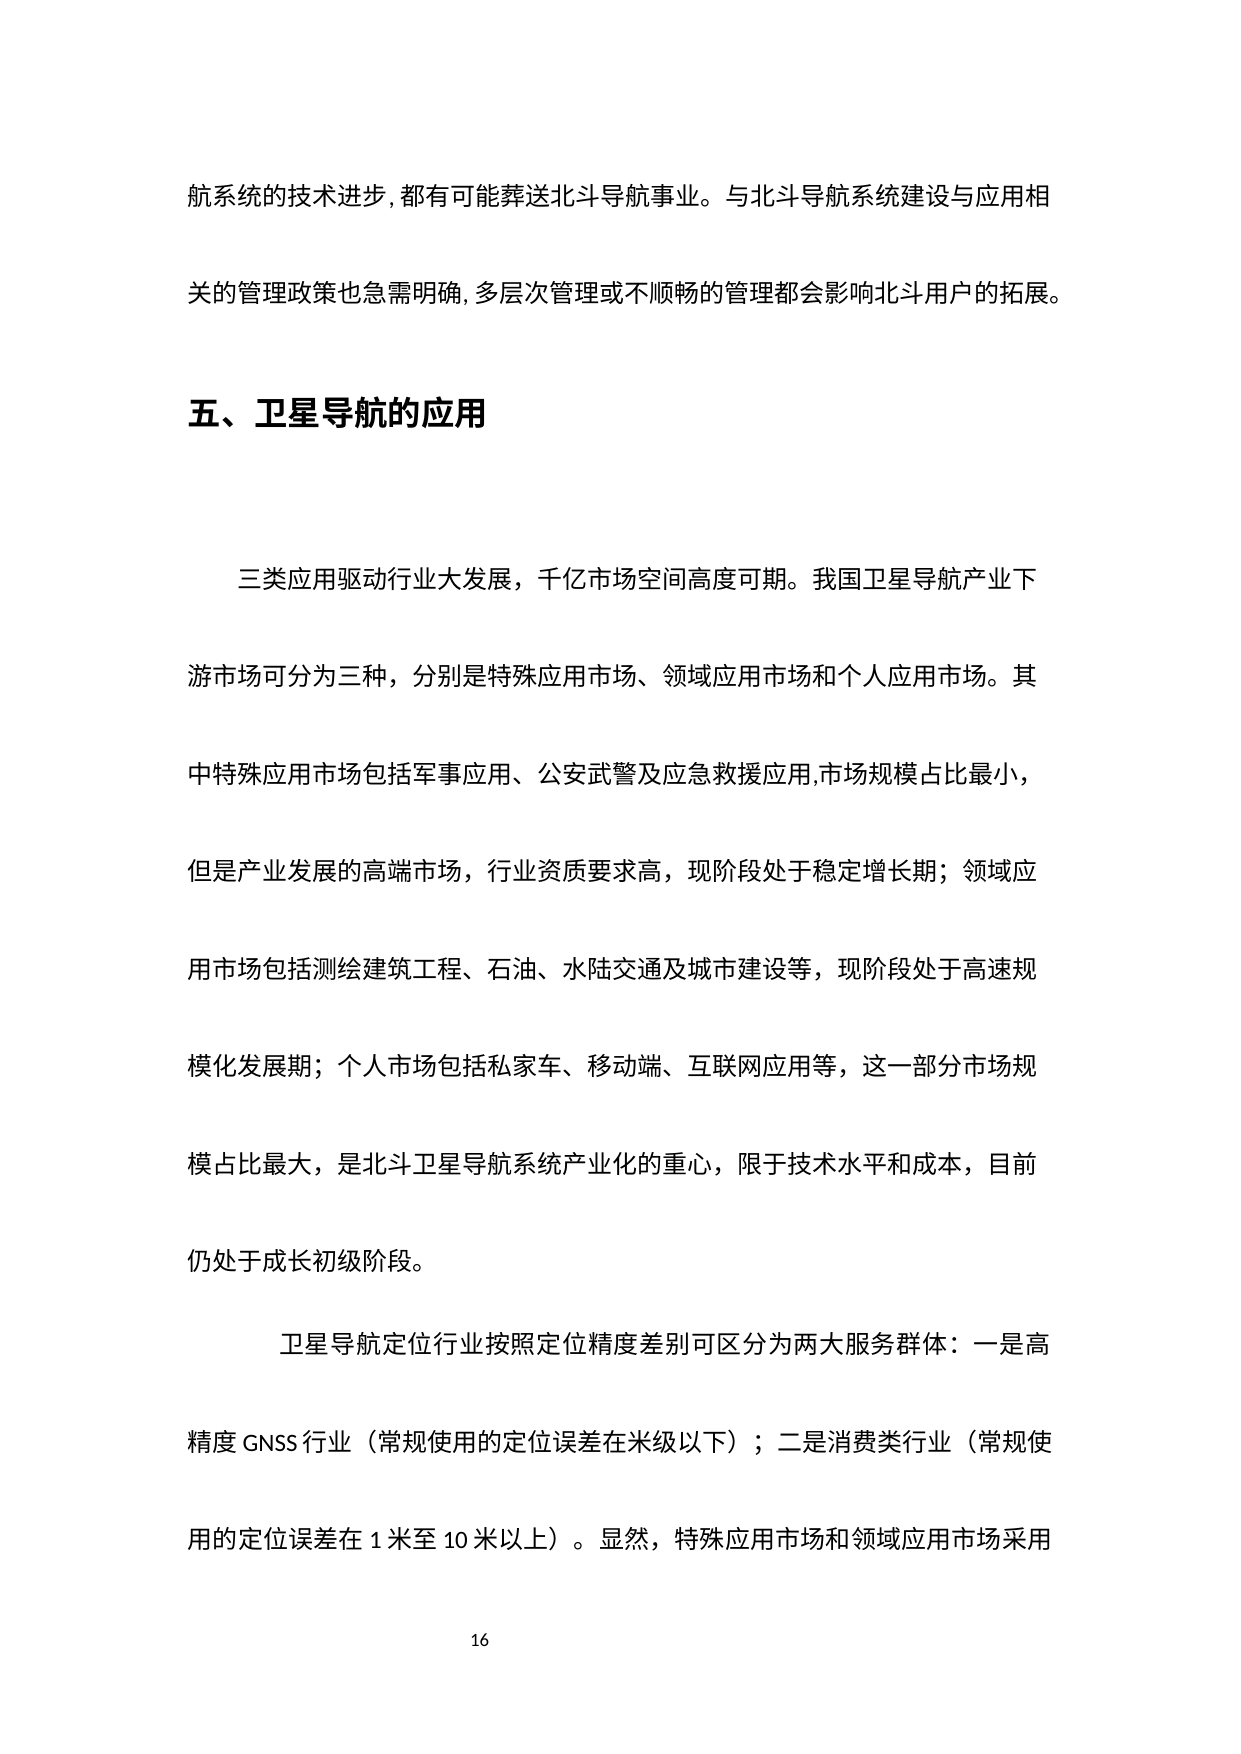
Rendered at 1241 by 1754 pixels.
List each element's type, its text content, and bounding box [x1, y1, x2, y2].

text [187, 1311, 1053, 1571]
subtitle 五、卫星导航的应用 [187, 378, 1053, 443]
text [187, 162, 1053, 324]
text 三类应用驱动行业大发展，千亿市场空间高度可期。我国卫星导航产业下游市场可分为三种，分别是特殊应用市场、领域应用市场和个人应用市场。其中特殊应用市场包括军事应用、公安武警及应急救援应用,市场规模占比最小，但是产业发展的高端市场，行业资质要求高，现阶段处于稳定增长期；领域应用市场包括测绘建筑工程、石油、水陆交通及城市建设等，现阶段处于高速规模化发展期；个人市场包括私家车、移动端、互联网应用等，这一部分市场规模占比最大，是北斗卫星导航系统产业化的重心，限于技术水平和成本，目前仍处于成长初级阶段。 [187, 545, 1053, 1292]
